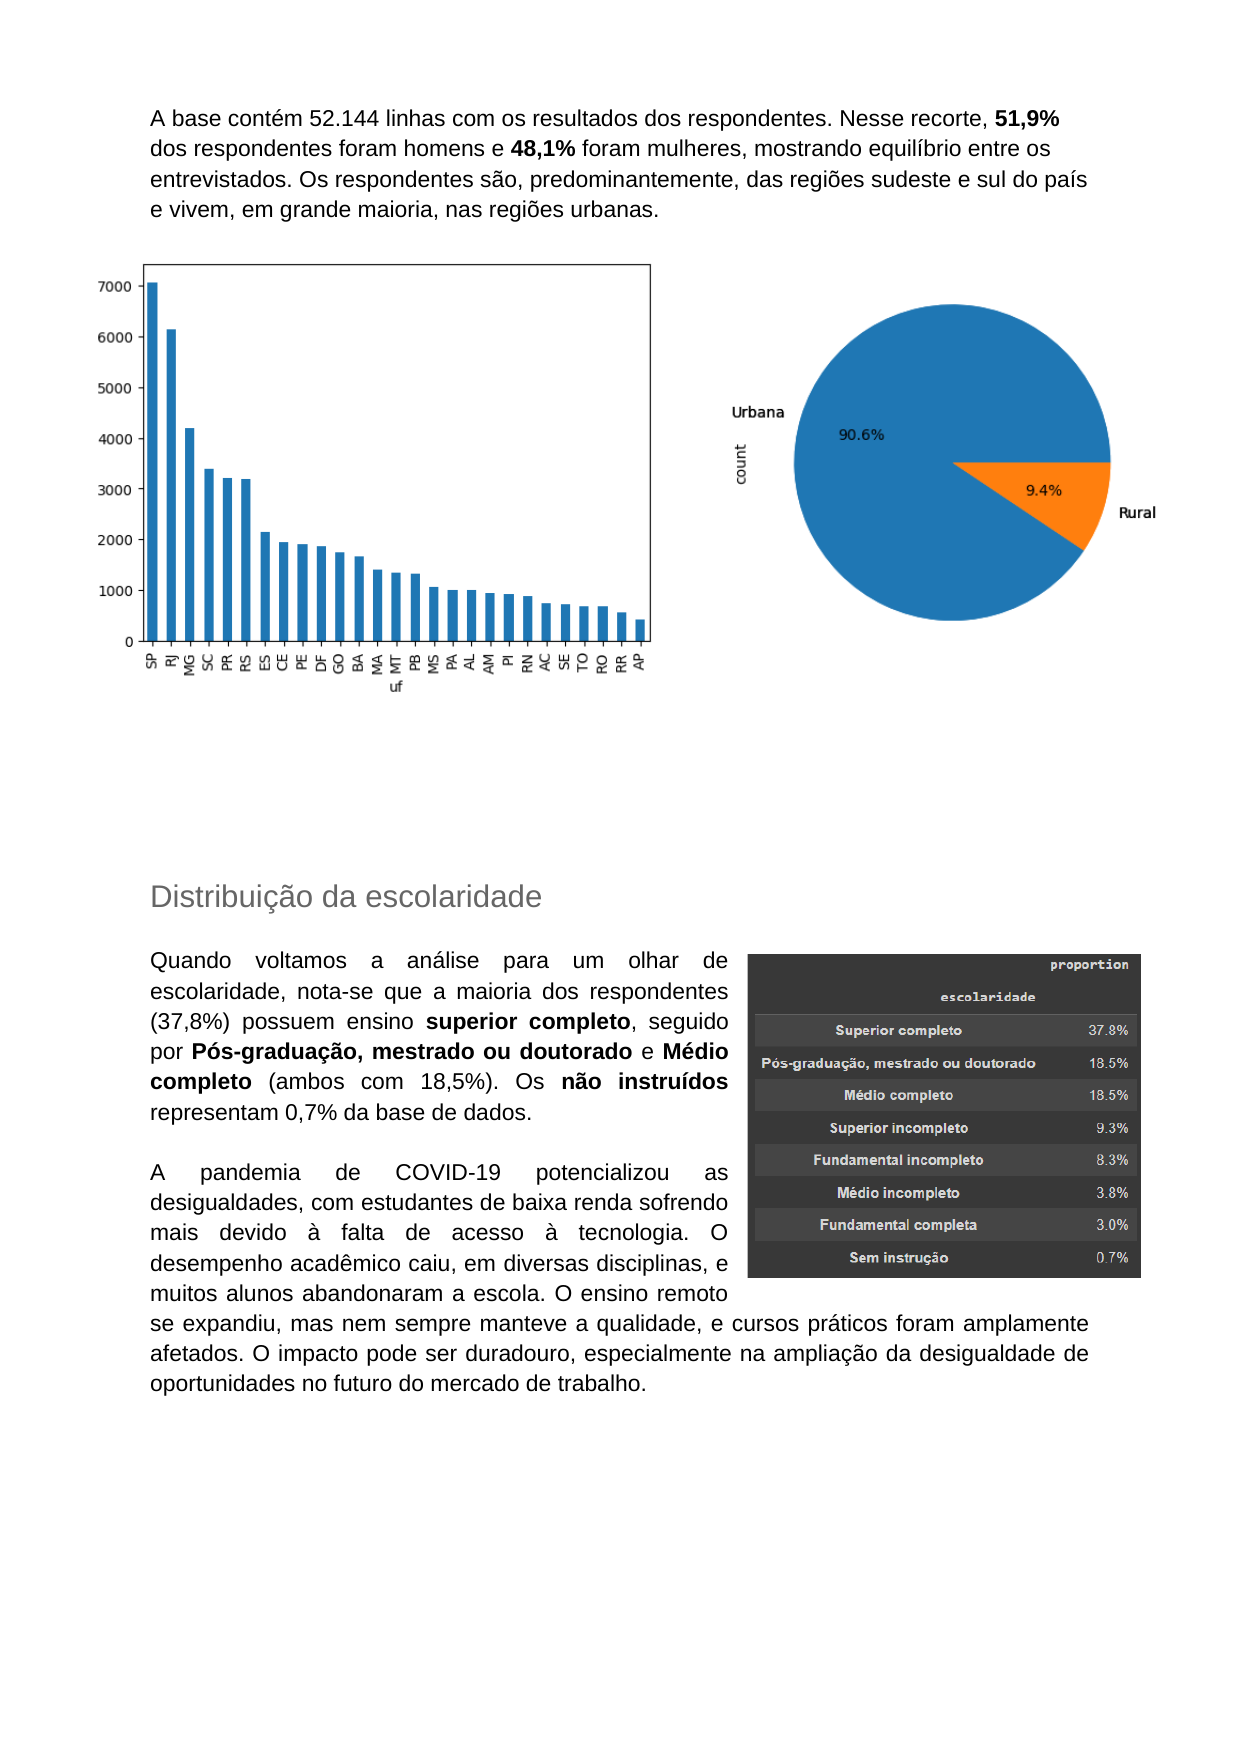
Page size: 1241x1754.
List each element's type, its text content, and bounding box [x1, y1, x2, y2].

picture [747, 954, 1141, 1278]
text Quando voltamos a análise para um olhar de escolaridade, nota-se que a maioria dos respondentes (37,8%) possuem ensino superior completo, seguido por Pós-graduação, mestrado ou doutorado e Médio completo (ambos com 18,5%). Os não instruídos representam 0,7% da base de dados. [150, 947, 1090, 1125]
picture [87, 255, 659, 704]
text A base contém 52.144 linhas com os resultados dos respondentes. Nesse recorte, 51,9% dos respondentes foram homens e 48,1% foram mulheres, mostrando equilíbrio entre os entrevistados. Os respondentes são, predominantemente, das regiões sudeste e sul do país e vivem, em grande maioria, nas regiões urbanas. [150, 105, 1090, 222]
subtitle Distribuição da escolaridade [150, 878, 1090, 914]
text A pandemia de COVID-19 potencializou as desigualdades, com estudantes de baixa renda sofrendo mais devido à falta de acesso à tecnologia. O desempenho acadêmico caiu, em diversas disciplinas, e muitos alunos abandonaram a escola. O ensino remoto se expandiu, mas nem sempre manteve a qualidade, e cursos práticos foram amplamente afetados. O impacto pode ser duradouro, especialmente na ampliação da desigualdade de oportunidades no futuro do mercado de trabalho. [150, 1159, 1090, 1397]
picture [721, 255, 1167, 671]
